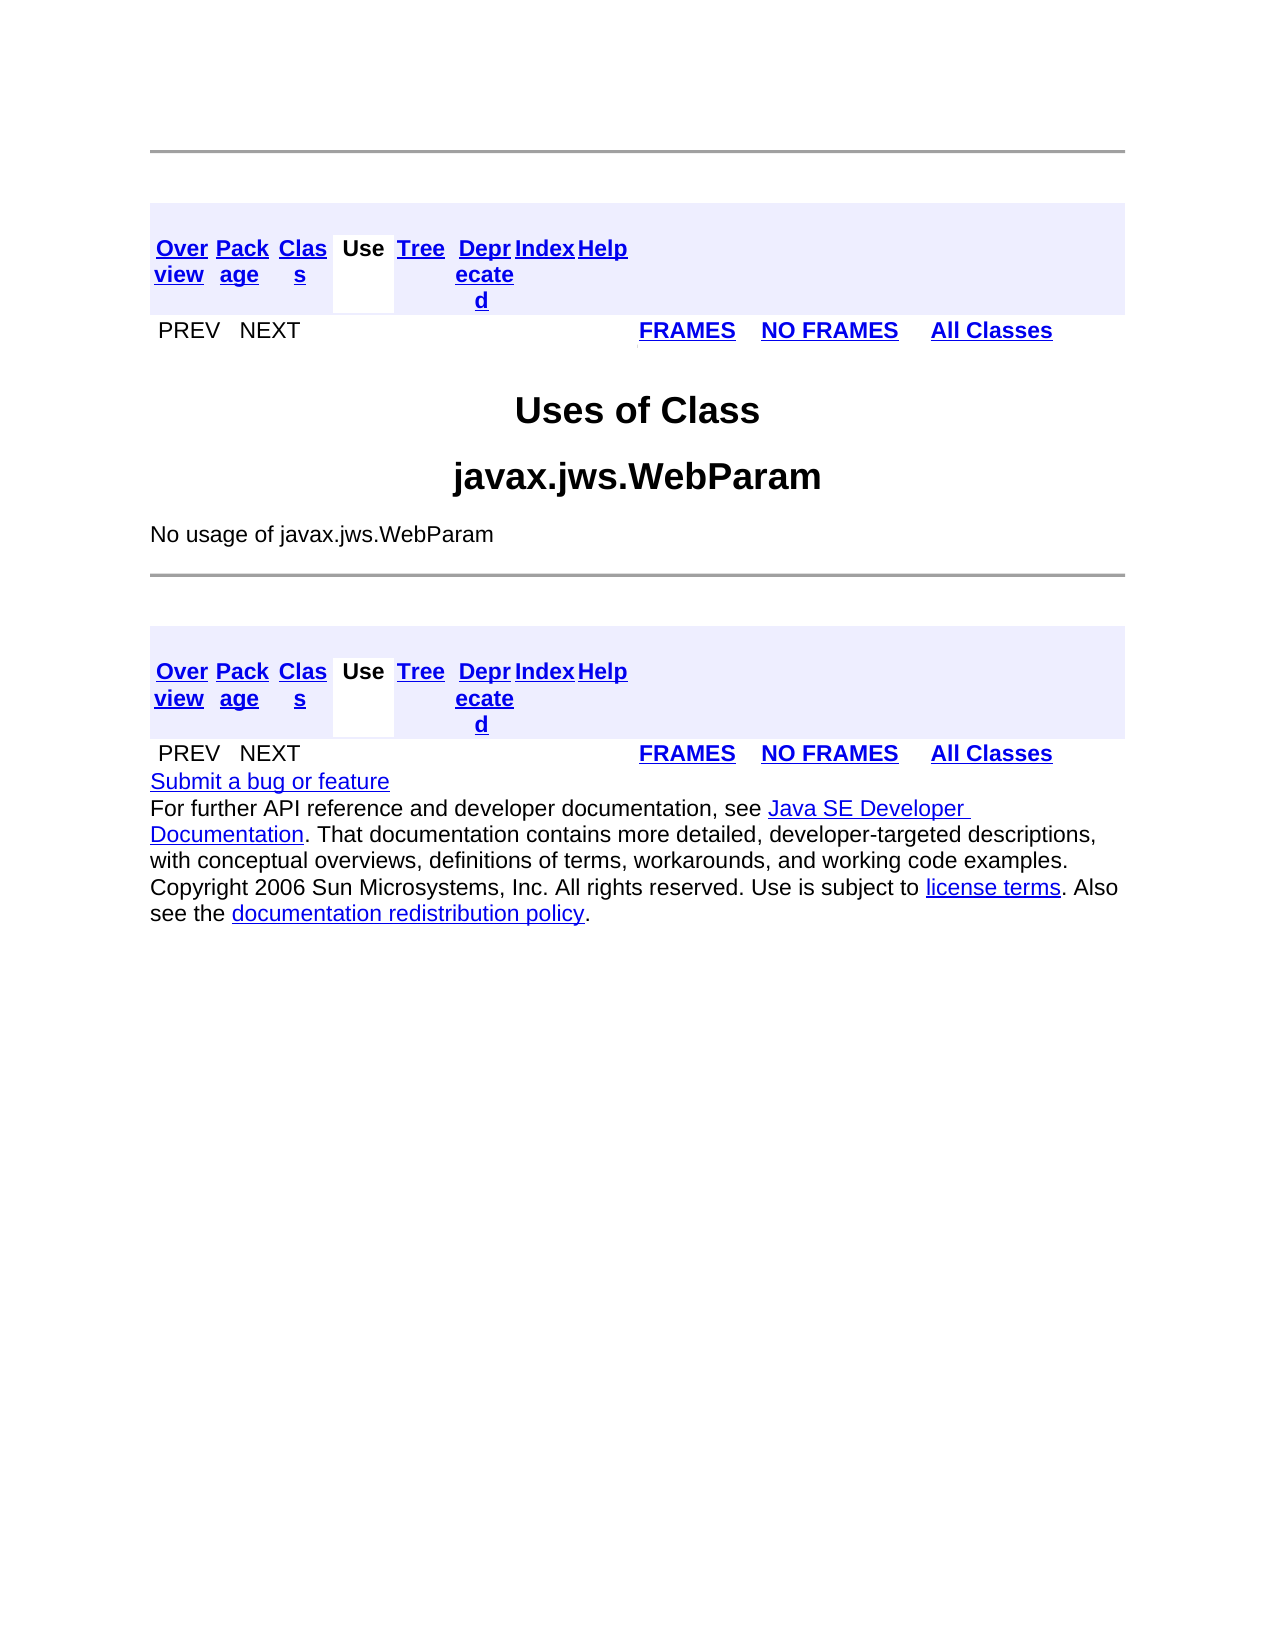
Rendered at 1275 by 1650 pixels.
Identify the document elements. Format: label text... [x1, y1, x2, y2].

table_cell PREV NEXT [150, 315, 637, 345]
text javax.jws.WebParam [150, 454, 1125, 497]
text Uses of Class [150, 388, 1125, 431]
text No usage of javax.jws.WebParam [150, 521, 1125, 547]
table_cell FRAMES NO FRAMES All Classes [638, 315, 1125, 345]
text For further API reference and developer documentation, see Java SE Developer Documentation. That documentation contains more detailed, developer-targeted descriptions, with conceptual overviews, definitions of terms, workarounds, and working code examples. [150, 795, 1125, 874]
table_header [150, 203, 1125, 315]
table_cell PREV NEXT [150, 739, 637, 768]
table_cell FRAMES NO FRAMES All Classes [638, 739, 1125, 768]
text Submit a bug or feature [150, 768, 1125, 795]
table_header [150, 626, 1125, 739]
text Copyright 2006 Sun Microsystems, Inc. All rights reserved. Use is subject to license terms. Also see the documentation redistribution policy. [150, 874, 1125, 926]
